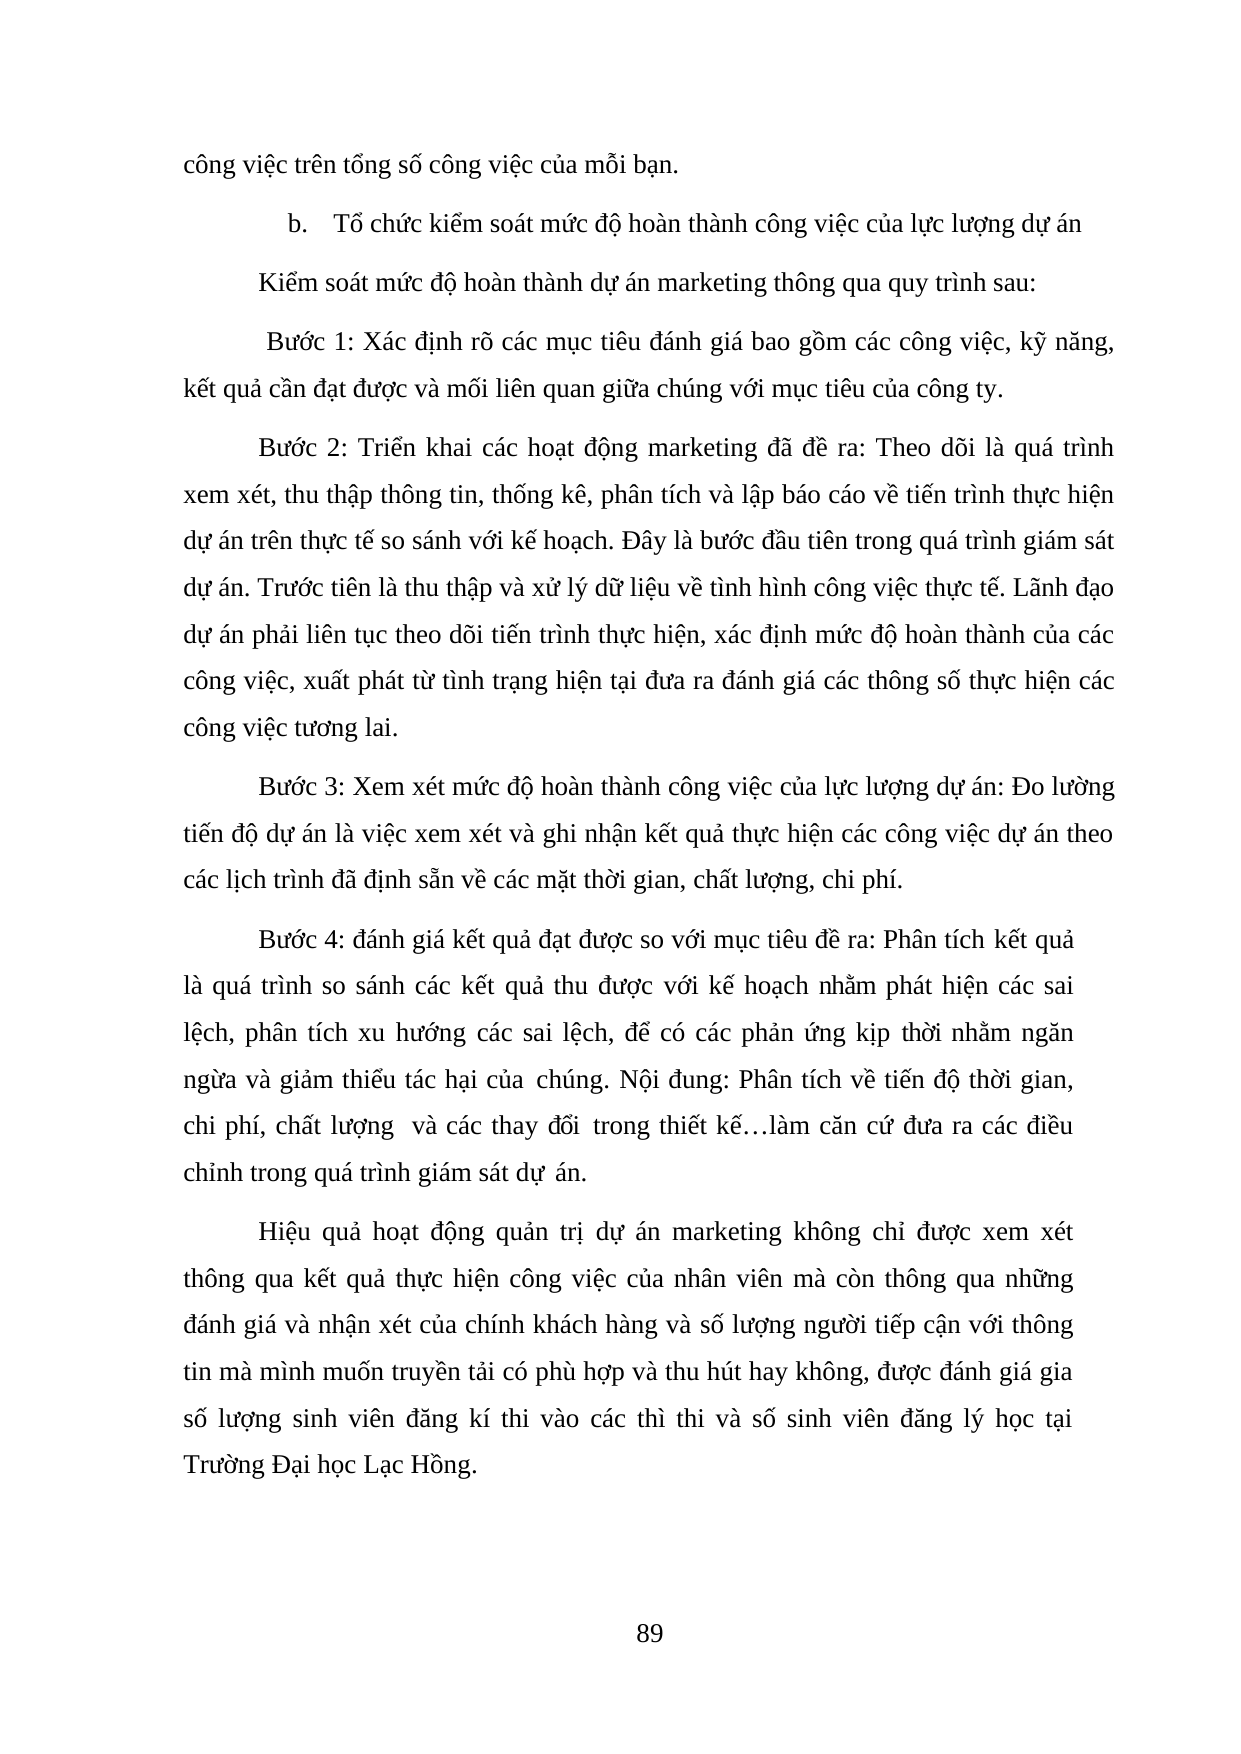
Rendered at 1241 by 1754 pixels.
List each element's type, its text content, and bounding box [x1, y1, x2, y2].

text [183, 148, 1116, 179]
text Kiểm soát mức độ hoàn thành dự án marketing thông qua quy trình sau: [183, 266, 1116, 297]
subtitle Tổ chức kiểm soát mức độ hoàn thành công việc của lực lượng dự án [213, 207, 1116, 238]
text Bước 2: Triển khai các hoạt động marketing đã đề ra: Theo dõi là quá trình xem xét, thu thập thông tin, thống kê, phân tích và lập báo cáo về tiến trình thực hiện dự án trên thực tế so sánh với kế hoạch. Đây là bước đầu tiên trong quá trình giám sát dự án. Trước tiên là thu thập và xử lý dữ liệu về tình hình công việc thực tế. Lãnh đạo dự án phải liên tục theo dõi tiến trình thực hiện, xác định mức độ hoàn thành của các công việc, xuất phát từ tình trạng hiện tại đưa ra đánh giá các thông số thực hiện các công việc tương lai. [183, 431, 1116, 742]
text Bước 4: đánh giá kết quả đạt được so với mục tiêu đề ra: Phân tích kết quả là quá trình so sánh các kết quả thu được với kế hoạch nhằm phát hiện các sai lệch, phân tích xu hướng các sai lệch, để có các phản ứng kịp thời nhằm ngăn ngừa và giảm thiểu tác hại của chúng. Nội đung: Phân tích về tiến độ thời gian, chi phí, chất lượng và các thay đổi trong thiết kế…làm căn cứ đưa ra các điều chỉnh trong quá trình giám sát dự án. [183, 923, 1074, 1187]
text Bước 3: Xem xét mức độ hoàn thành công việc của lực lượng dự án: Đo lường tiến độ dự án là việc xem xét và ghi nhận kết quả thực hiện các công việc dự án theo các lịch trình đã định sẵn về các mặt thời gian, chất lượng, chi phí. [183, 770, 1116, 895]
text Bước 1: Xác định rõ các mục tiêu đánh giá bao gồm các công việc, kỹ năng, kết quả cần đạt được và mối liên quan giữa chúng với mục tiêu của công ty. [183, 325, 1116, 403]
text Hiệu quả hoạt động quản trị dự án marketing không chỉ được xem xét thông qua kết quả thực hiện công việc của nhân viên mà còn thông qua những đánh giá và nhận xét của chính khách hàng và số lượng người tiếp cận với thông tin mà mình muốn truyền tải có phù hợp và thu hút hay không, được đánh giá gia số lượng sinh viên đăng kí thi vào các thì thi và số sinh viên đăng lý học tại Trường Đại học Lạc Hồng. [183, 1215, 1074, 1480]
